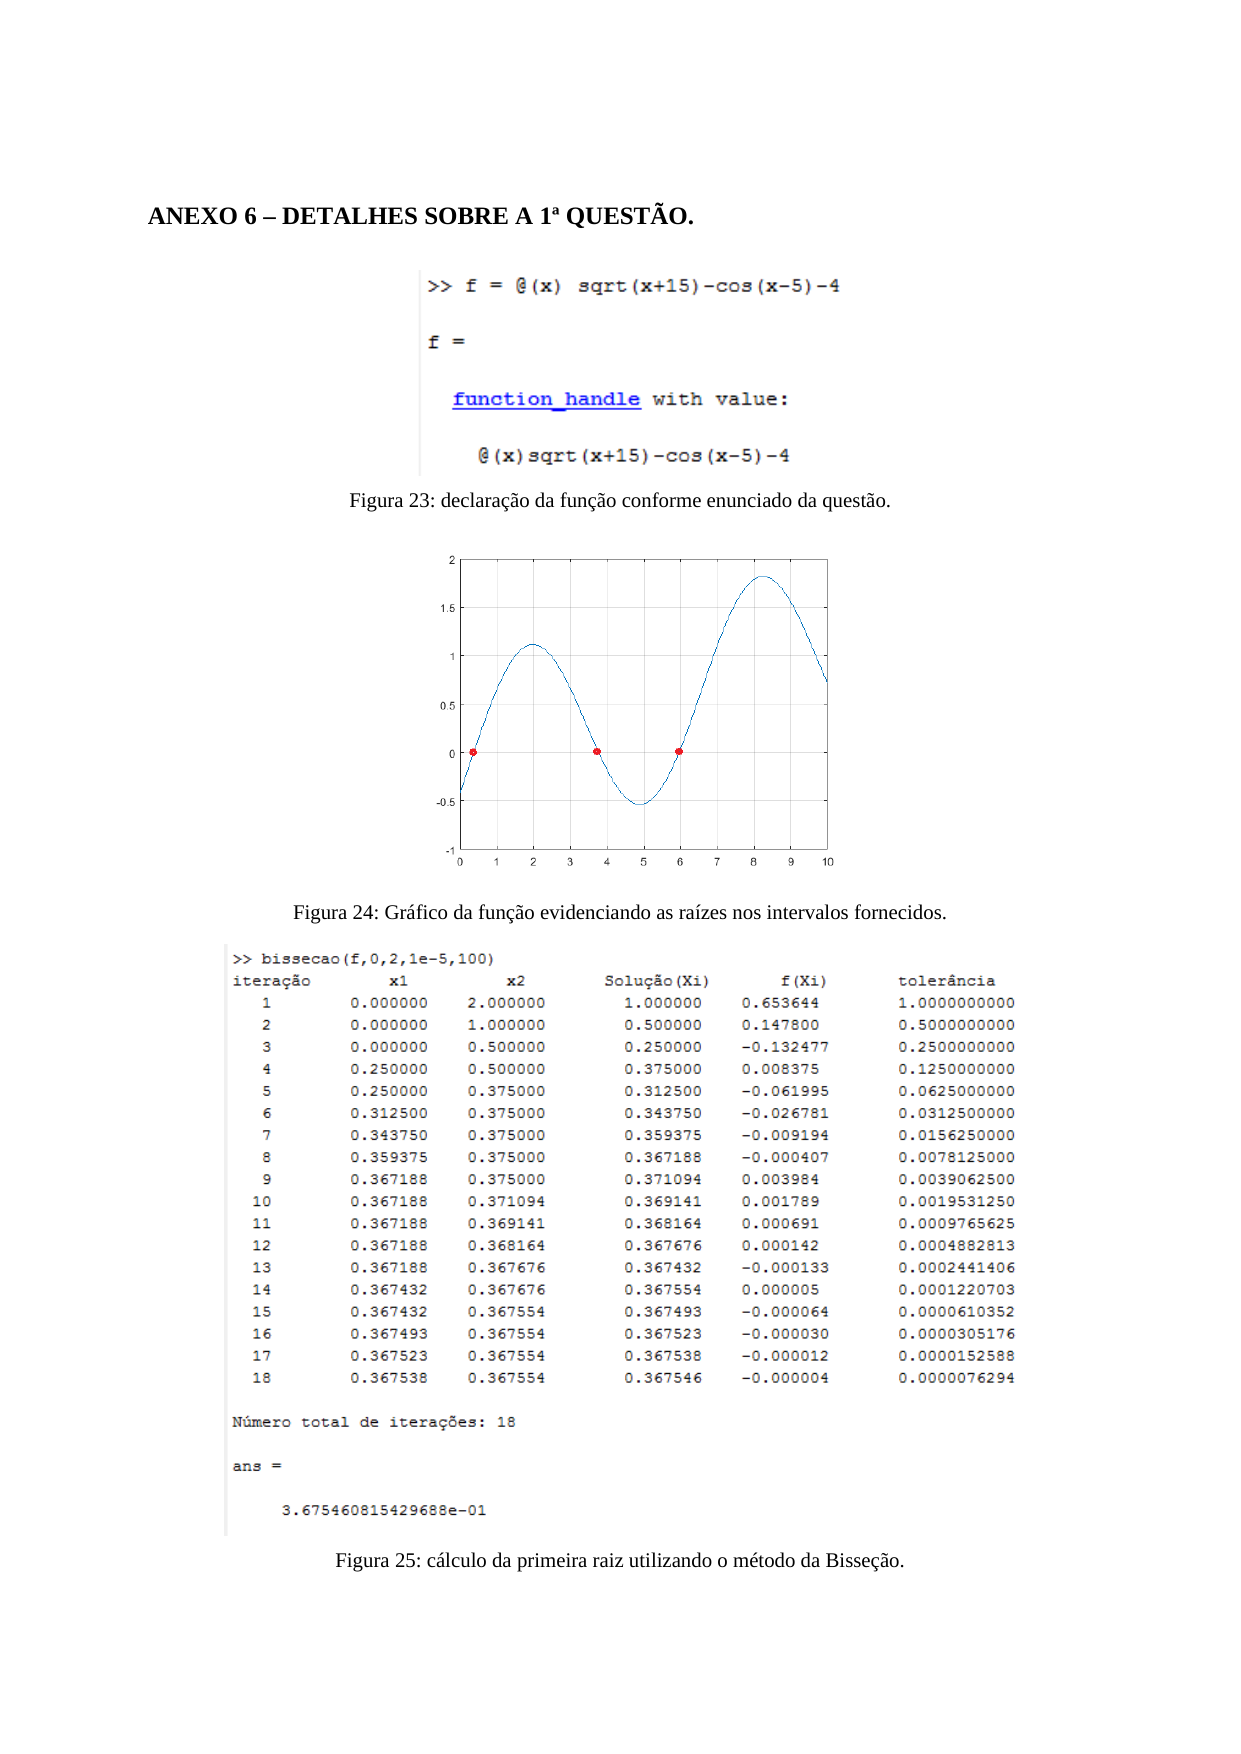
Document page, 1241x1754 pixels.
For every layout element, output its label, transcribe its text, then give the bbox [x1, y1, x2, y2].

text Figura 25: cálculo da primeira raiz utilizando o método da Bisseção. [148, 1548, 1092, 1572]
title anexo 6 – Detalhes sobre a 1ª questão. [148, 201, 1092, 229]
text Figura 24: Gráfico da função evidenciando as raízes nos intervalos fornecidos. [148, 900, 1092, 924]
picture [398, 533, 872, 888]
text Figura 23: declaração da função conforme enunciado da questão. [148, 488, 1092, 512]
picture [418, 270, 852, 476]
picture [224, 944, 1046, 1536]
